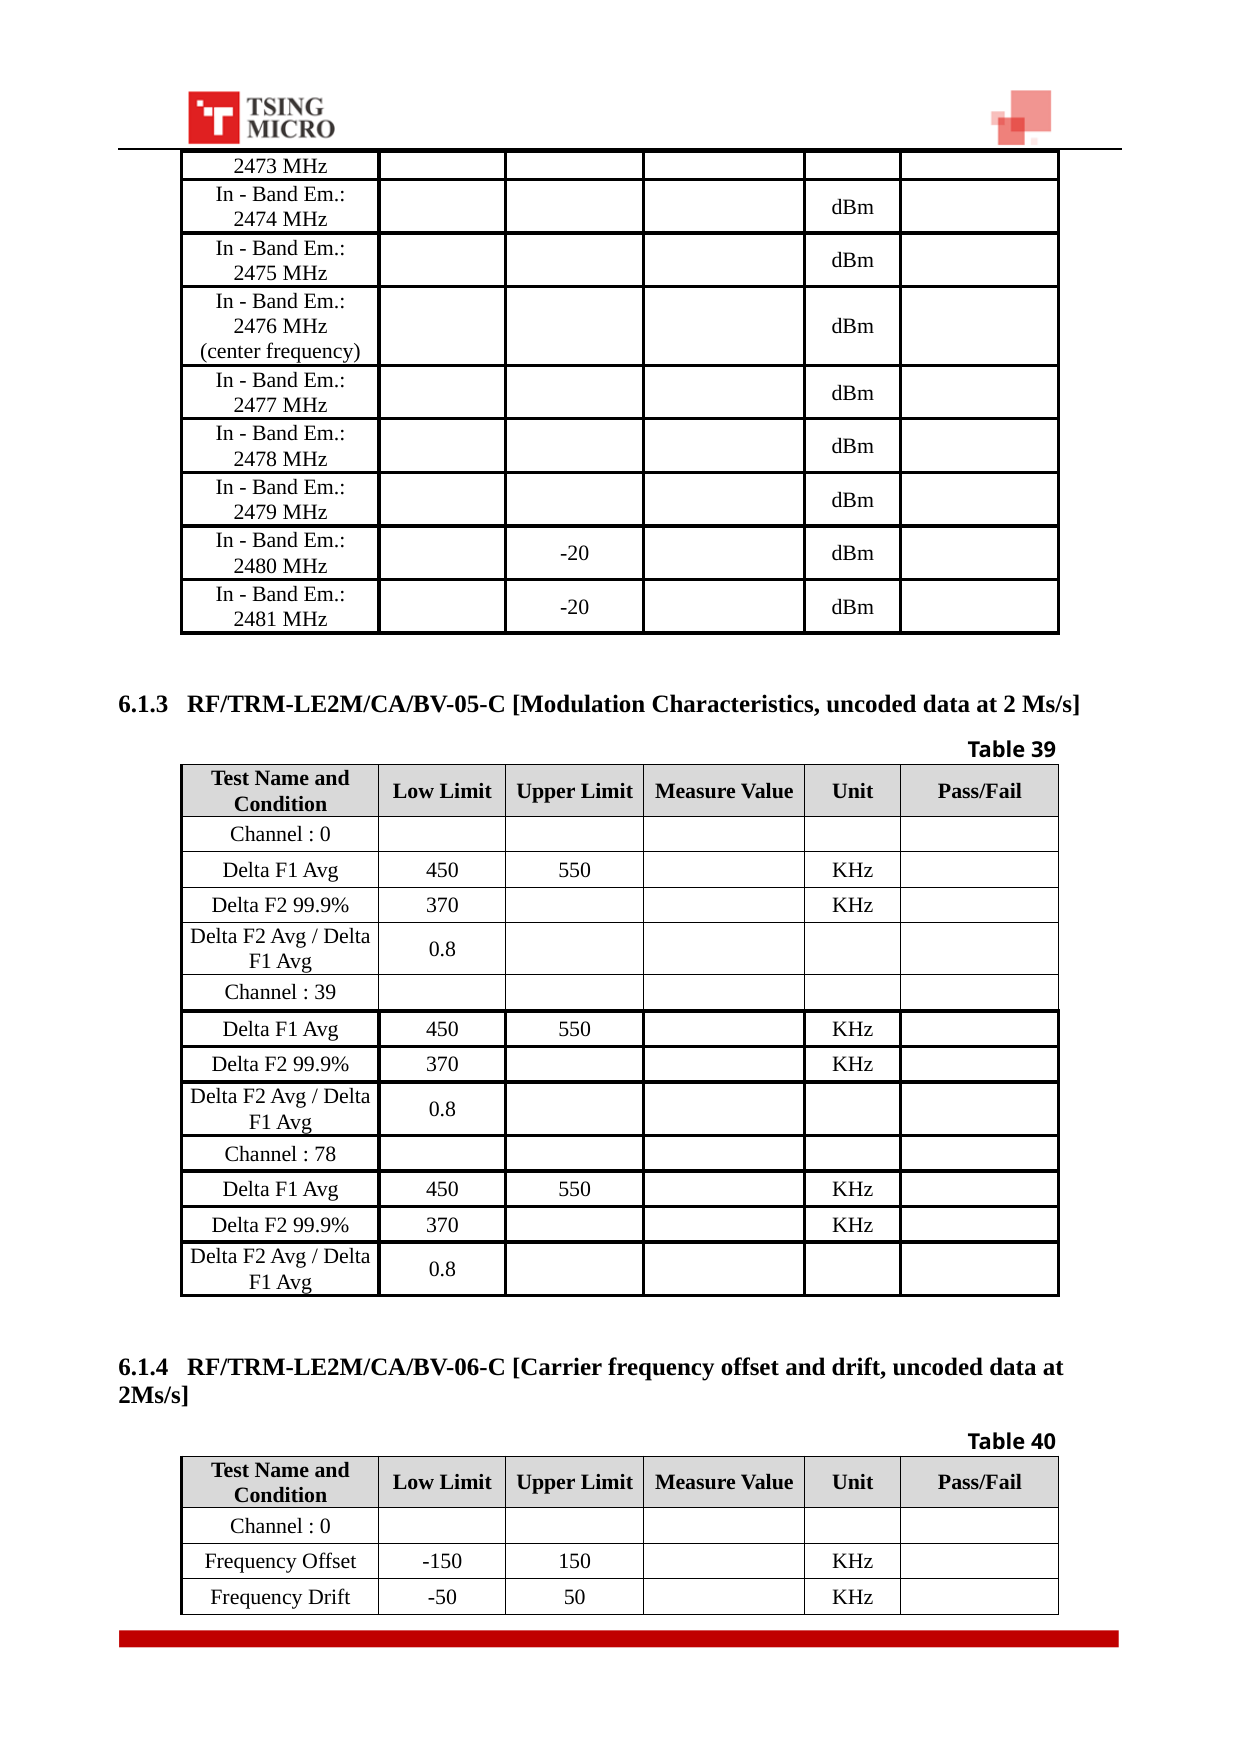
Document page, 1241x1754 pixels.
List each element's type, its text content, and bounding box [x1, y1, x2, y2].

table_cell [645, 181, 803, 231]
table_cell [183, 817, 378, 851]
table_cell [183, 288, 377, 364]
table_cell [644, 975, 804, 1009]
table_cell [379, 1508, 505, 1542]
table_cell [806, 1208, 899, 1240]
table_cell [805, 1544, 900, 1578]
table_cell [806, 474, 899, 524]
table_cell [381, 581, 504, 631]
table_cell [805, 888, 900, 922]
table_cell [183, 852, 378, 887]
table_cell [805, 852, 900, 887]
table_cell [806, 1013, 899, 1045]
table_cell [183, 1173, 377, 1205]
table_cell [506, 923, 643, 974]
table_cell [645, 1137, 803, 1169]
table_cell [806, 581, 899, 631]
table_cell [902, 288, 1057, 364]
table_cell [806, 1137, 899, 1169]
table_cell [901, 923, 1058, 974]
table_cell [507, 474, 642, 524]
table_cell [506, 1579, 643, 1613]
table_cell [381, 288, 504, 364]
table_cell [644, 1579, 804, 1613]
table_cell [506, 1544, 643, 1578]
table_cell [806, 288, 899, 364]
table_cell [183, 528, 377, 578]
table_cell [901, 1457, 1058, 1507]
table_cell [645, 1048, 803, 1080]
picture [187, 88, 1053, 146]
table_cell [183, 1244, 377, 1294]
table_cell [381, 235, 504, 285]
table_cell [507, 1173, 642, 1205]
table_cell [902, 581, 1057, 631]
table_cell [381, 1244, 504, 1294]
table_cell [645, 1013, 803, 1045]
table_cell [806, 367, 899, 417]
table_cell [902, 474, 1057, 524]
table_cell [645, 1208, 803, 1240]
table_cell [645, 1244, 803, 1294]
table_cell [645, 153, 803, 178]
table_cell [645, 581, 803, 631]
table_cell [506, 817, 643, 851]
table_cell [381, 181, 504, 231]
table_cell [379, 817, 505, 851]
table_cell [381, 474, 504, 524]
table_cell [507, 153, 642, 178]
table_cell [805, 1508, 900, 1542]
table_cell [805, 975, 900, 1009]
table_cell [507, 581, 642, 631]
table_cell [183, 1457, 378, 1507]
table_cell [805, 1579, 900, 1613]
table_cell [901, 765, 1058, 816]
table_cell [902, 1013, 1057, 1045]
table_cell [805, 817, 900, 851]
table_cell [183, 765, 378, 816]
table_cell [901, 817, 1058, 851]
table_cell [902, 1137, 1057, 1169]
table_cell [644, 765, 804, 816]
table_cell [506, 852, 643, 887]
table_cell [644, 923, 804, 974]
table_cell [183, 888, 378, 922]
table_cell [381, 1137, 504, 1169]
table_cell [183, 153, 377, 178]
subtitle RF/TRM-LE2M/CA/BV-05-C [Modulation Characteristics, uncoded data at 2 Ms/s] [118, 689, 1122, 718]
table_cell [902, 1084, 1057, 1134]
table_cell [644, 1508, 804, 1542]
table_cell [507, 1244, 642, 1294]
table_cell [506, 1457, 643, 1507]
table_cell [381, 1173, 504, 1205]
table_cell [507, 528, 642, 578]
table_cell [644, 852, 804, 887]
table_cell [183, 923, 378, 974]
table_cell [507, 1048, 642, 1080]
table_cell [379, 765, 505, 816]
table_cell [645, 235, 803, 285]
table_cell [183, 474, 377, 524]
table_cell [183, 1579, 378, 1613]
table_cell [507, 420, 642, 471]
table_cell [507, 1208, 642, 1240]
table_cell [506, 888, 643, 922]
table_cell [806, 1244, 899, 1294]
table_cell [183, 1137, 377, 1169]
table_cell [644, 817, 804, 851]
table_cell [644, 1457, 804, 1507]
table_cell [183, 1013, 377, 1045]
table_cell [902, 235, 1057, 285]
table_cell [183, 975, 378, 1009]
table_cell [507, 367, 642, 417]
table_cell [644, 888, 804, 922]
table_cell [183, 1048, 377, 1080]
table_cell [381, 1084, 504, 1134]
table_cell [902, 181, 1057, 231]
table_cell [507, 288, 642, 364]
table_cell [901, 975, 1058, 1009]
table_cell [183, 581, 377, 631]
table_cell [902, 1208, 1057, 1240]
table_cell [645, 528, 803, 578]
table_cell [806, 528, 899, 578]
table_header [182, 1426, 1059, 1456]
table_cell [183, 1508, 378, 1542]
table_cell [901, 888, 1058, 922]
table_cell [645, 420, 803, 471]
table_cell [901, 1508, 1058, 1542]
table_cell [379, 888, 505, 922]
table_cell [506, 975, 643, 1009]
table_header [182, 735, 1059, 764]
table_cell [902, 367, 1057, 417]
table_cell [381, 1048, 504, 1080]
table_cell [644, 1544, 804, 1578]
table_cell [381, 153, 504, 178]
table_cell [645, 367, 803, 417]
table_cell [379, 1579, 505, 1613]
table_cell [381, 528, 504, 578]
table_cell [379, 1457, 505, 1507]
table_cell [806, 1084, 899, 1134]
subtitle RF/TRM-LE2M/CA/BV-06-C [Carrier frequency offset and drift, uncoded data at 2Ms/s] [118, 1352, 1122, 1409]
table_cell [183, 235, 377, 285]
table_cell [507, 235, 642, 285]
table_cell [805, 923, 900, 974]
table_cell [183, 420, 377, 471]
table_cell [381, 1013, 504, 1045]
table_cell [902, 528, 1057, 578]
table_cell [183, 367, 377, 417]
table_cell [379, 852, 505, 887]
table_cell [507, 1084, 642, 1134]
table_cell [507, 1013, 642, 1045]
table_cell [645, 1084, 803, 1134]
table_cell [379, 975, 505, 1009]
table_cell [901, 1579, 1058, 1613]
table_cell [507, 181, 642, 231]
picture [118, 1629, 1121, 1651]
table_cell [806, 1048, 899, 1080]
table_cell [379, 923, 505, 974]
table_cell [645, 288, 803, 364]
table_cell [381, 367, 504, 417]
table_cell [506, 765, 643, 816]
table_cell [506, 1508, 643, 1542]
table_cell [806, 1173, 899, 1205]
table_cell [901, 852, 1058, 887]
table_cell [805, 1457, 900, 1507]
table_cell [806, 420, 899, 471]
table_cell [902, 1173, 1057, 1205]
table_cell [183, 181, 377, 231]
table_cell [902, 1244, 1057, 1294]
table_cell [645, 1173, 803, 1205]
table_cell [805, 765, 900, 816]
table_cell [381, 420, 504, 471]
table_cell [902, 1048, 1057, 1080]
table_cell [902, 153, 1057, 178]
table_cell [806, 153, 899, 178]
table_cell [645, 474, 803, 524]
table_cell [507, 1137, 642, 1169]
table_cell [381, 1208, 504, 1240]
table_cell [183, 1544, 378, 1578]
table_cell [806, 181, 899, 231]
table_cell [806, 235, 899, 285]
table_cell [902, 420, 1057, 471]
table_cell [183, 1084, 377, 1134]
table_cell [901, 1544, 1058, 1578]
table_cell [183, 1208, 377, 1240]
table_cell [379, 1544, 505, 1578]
